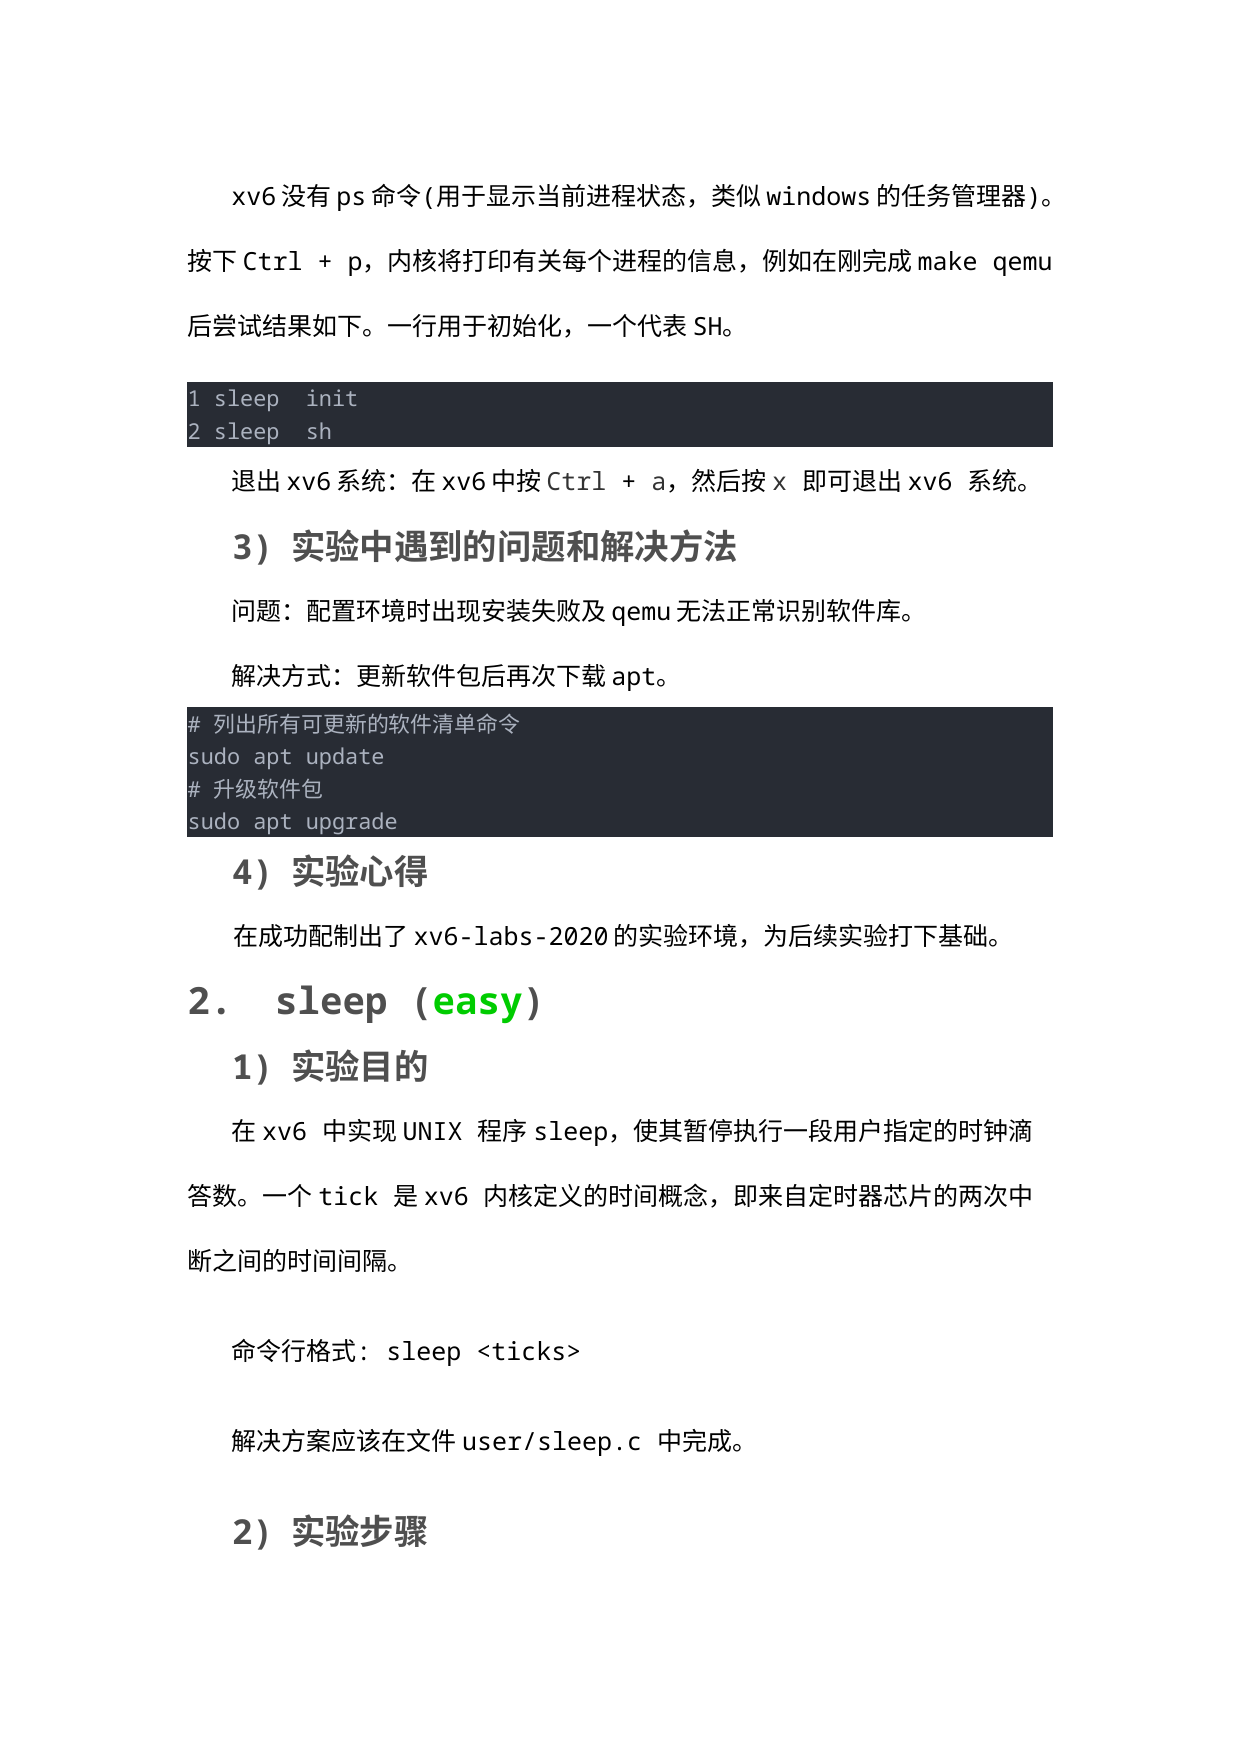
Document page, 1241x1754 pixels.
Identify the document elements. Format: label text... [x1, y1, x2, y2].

text sudo apt update [187, 739, 1053, 772]
text 命令行格式: sleep <ticks> [187, 1317, 1053, 1382]
text # 升级软件包 [187, 772, 1053, 804]
list 实验步骤 [232, 1497, 1053, 1562]
list 实验心得 [232, 837, 1053, 902]
list 实验目的 [232, 1032, 1053, 1097]
text 解决方案应该在文件 user/sleep.c 中完成。 [187, 1407, 1053, 1472]
text 在 xv6 中实现 UNIX 程序 sleep，使其暂停执行一段用户指定的时钟滴答数。一个 tick 是 xv6 内核定义的时间概念，即来自定时器芯片的两次中断之间的时间间隔。 [187, 1097, 1053, 1292]
text xv6没有ps命令(用于显示当前进程状态，类似windows的任务管理器)。按下Ctrl + p，内核将打印有关每个进程的信息，例如在刚完成make qemu后尝试结果如下。一行用于初始化，一个代表SH。 [187, 162, 1053, 357]
text 问题：配置环境时出现安装失败及qemu无法正常识别软件库。 [187, 577, 1053, 642]
list 在成功配制出了xv6-labs-2020的实验环境，为后续实验打下基础。 [233, 902, 1053, 967]
text 2 sleep sh [187, 414, 1053, 447]
text # 列出所有可更新的软件清单命令 [187, 707, 1053, 739]
text 1 sleep init [187, 382, 1053, 414]
text 退出xv6系统：在xv6中按Ctrl + a，然后按 x 即可退出 xv6 系统。 [187, 447, 1053, 512]
list sleep (easy) [187, 967, 1053, 1032]
text sudo apt upgrade [187, 804, 1053, 837]
list 实验中遇到的问题和解决方法 [232, 512, 1053, 577]
text 解决方式：更新软件包后再次下载apt。 [187, 642, 1053, 707]
